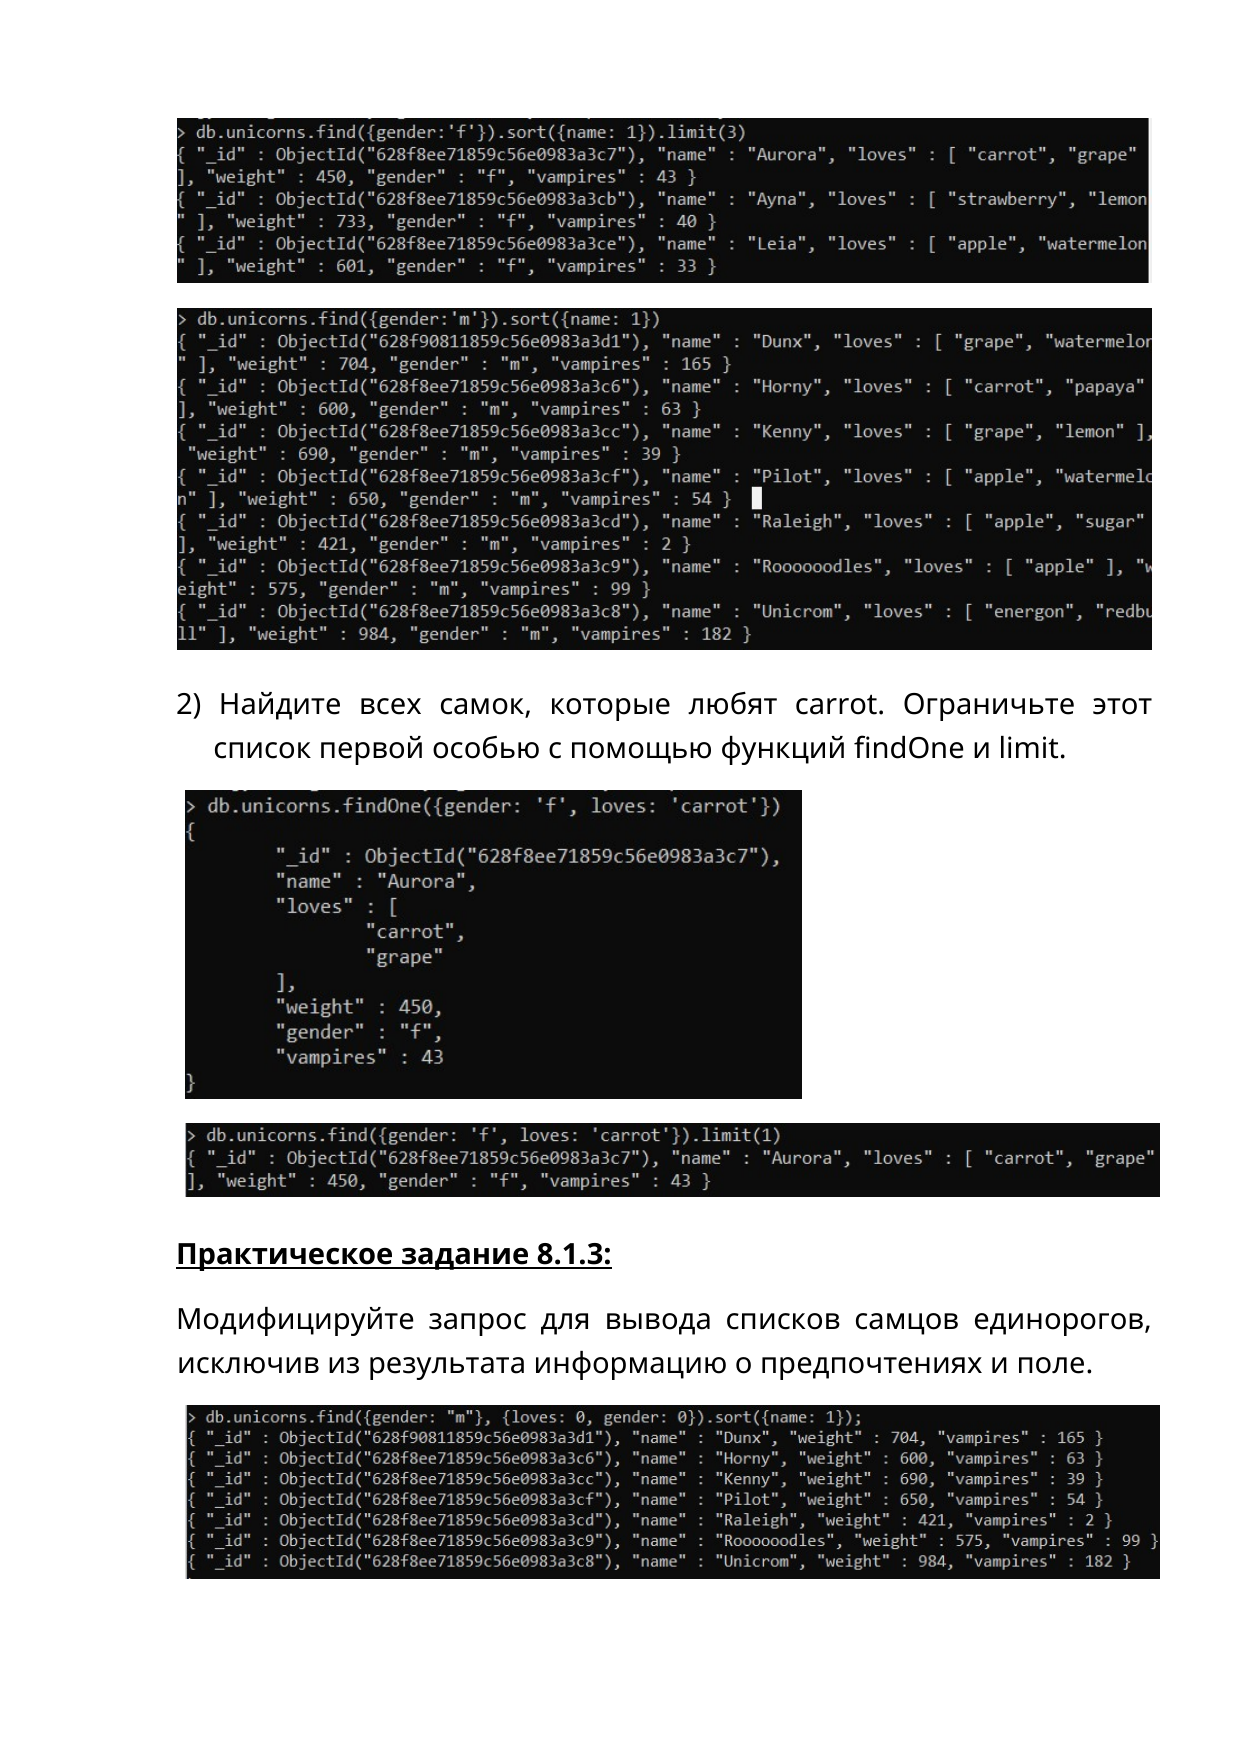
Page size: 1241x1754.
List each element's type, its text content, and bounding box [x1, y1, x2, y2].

text Практическое задание 8.1.3: [176, 1233, 1168, 1273]
text Модифицируйте запрос для вывода списков самцов единорогов, исключив из результата информацию о предпочтениях и поле. [176, 1298, 1153, 1382]
picture [177, 308, 1152, 650]
picture [185, 1123, 1160, 1197]
picture [185, 790, 802, 1099]
text 2) Найдите всех самок, которые любят carrot. Ограничьте этот список первой особью с помощью функций findOne и limit. [176, 684, 1153, 767]
picture [177, 118, 1152, 283]
picture [185, 1405, 1160, 1579]
